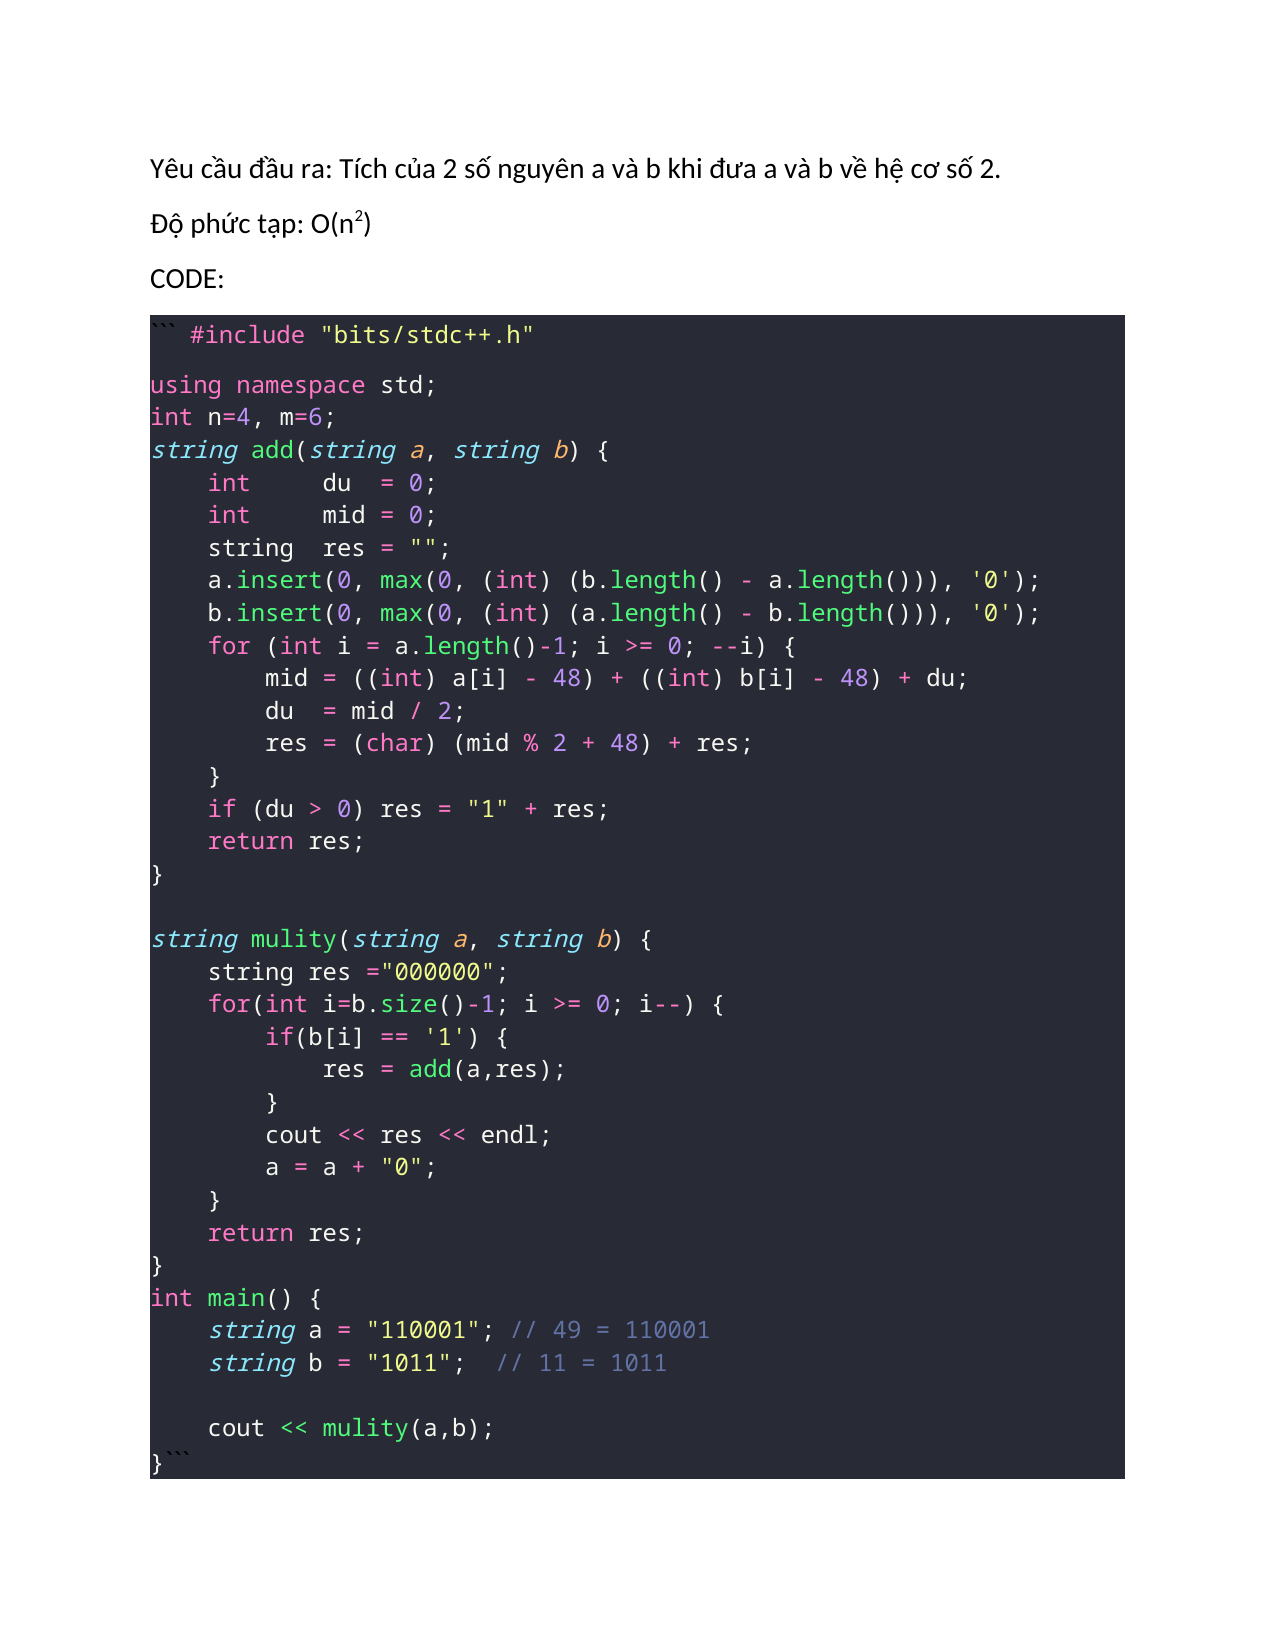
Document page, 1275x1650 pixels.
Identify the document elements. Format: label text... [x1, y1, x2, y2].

text } [150, 1248, 1125, 1281]
text CODE: [150, 260, 1125, 296]
text string res = ""; [150, 531, 1125, 563]
text for (int i = a.length()-1; i >= 0; --i) { [150, 628, 1125, 661]
text } [150, 759, 1125, 791]
text du = mid / 2; [150, 694, 1125, 726]
text int du = 0; [150, 465, 1125, 498]
text cout << mulity(a,b); [150, 1411, 1125, 1443]
text string res ="000000"; [150, 954, 1125, 987]
text Yêu cầu đầu ra: Tích của 2 số nguyên a và b khi đưa a và b về hệ cơ số 2. [150, 150, 1125, 186]
text string b = "1011"; // 11 = 1011 [150, 1346, 1125, 1378]
text cout << res << endl; [150, 1117, 1125, 1150]
text string add(string a, string b) { [150, 433, 1125, 465]
text res = (char) (mid % 2 + 48) + res; [150, 726, 1125, 759]
text if(b[i] == '1') { [150, 1020, 1125, 1052]
text } [150, 1085, 1125, 1117]
text int main() { [150, 1281, 1125, 1313]
text string a = "110001"; // 49 = 110001 [150, 1313, 1125, 1346]
text }``` [150, 1443, 1125, 1479]
text mid = ((int) a[i] - 48) + ((int) b[i] - 48) + du; [150, 661, 1125, 694]
text if (du > 0) res = "1" + res; [150, 791, 1125, 824]
text } [150, 857, 1125, 889]
text b.insert(0, max(0, (int) (a.length() - b.length())), '0'); [150, 596, 1125, 628]
text return res; [150, 1215, 1125, 1248]
text ``` #include "bits/stdc++.h" [150, 315, 1125, 351]
text string mulity(string a, string b) { [150, 922, 1125, 954]
text Độ phức tạp: O(n2) [150, 205, 1125, 241]
text a = a + "0"; [150, 1150, 1125, 1183]
text for(int i=b.size()-1; i >= 0; i--) { [150, 987, 1125, 1020]
text a.insert(0, max(0, (int) (b.length() - a.length())), '0'); [150, 563, 1125, 596]
text int mid = 0; [150, 498, 1125, 531]
text int n=4, m=6; [150, 400, 1125, 433]
text return res; [150, 824, 1125, 857]
text res = add(a,res); [150, 1052, 1125, 1085]
text } [150, 1183, 1125, 1215]
text using namespace std; [150, 368, 1125, 400]
